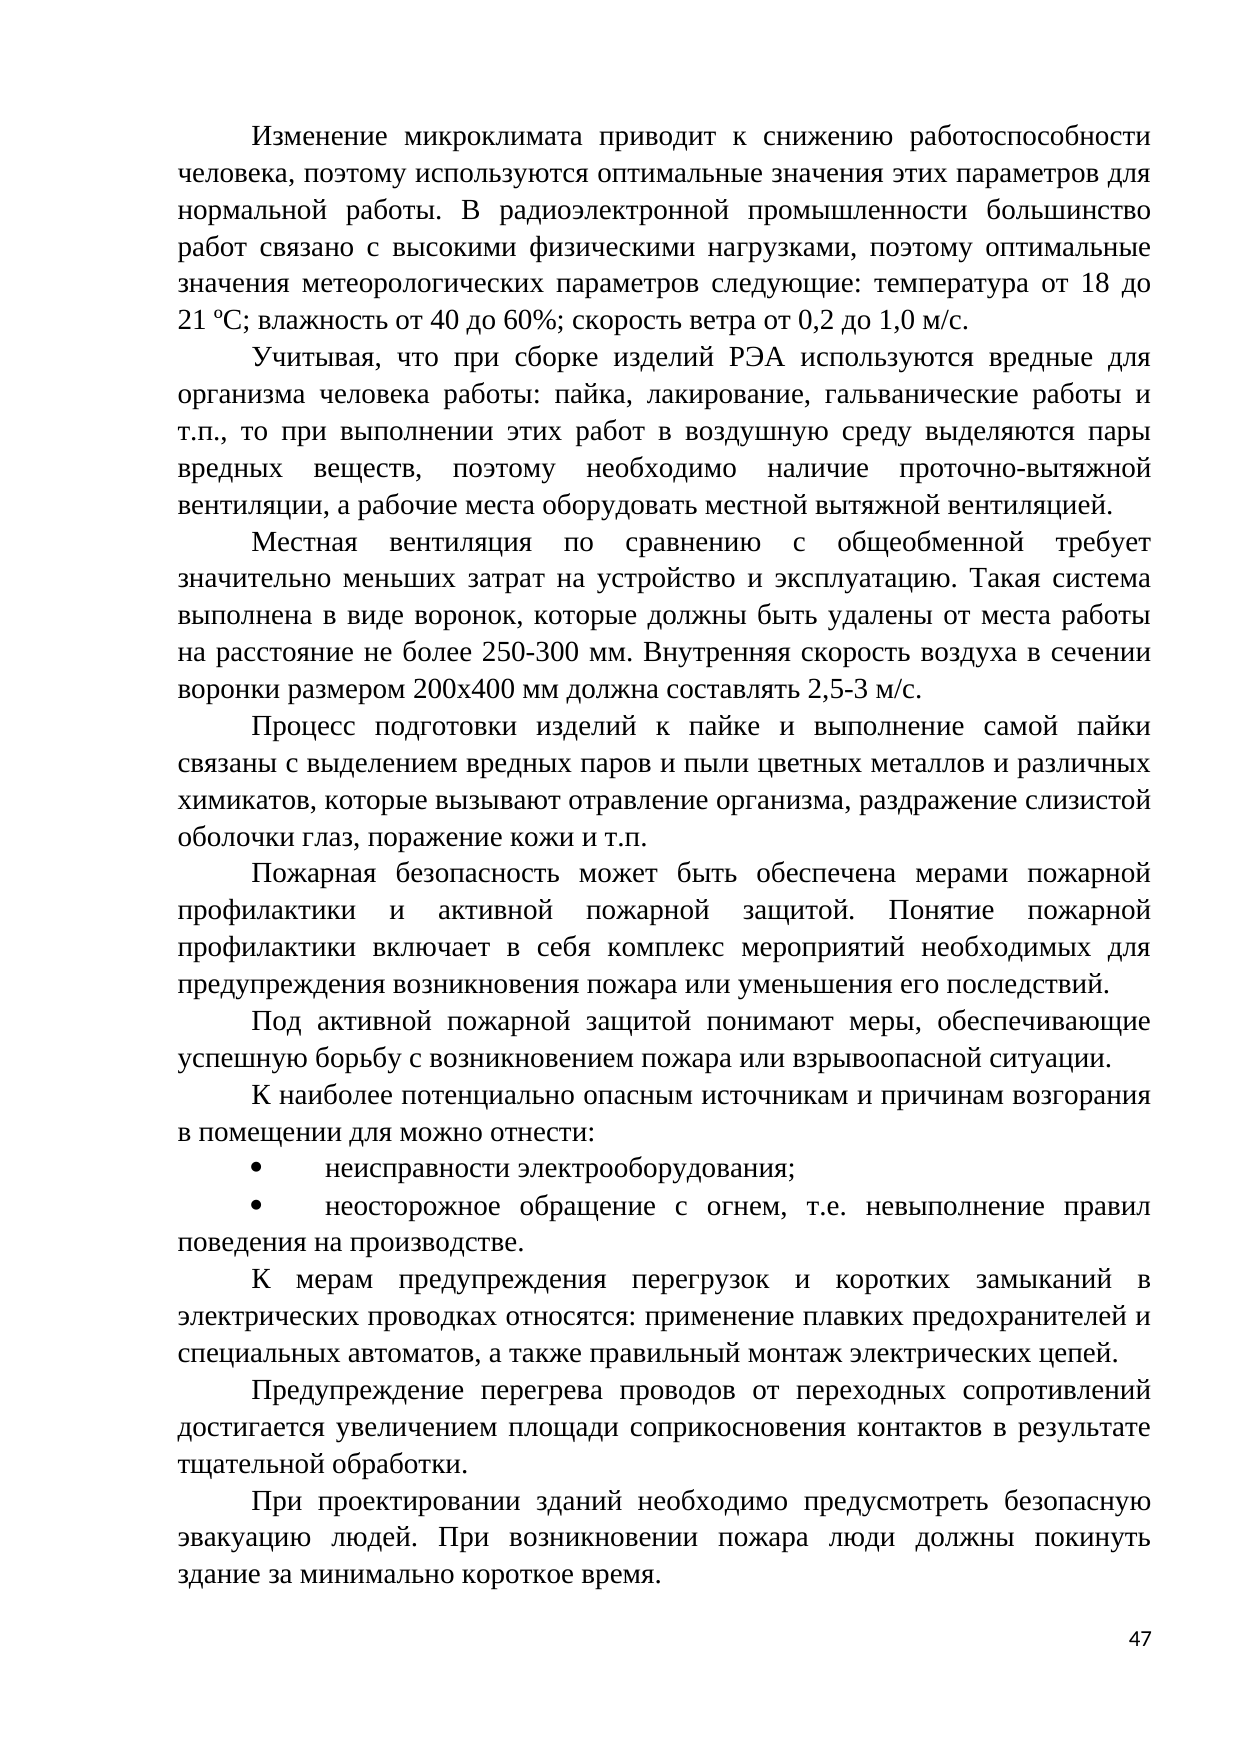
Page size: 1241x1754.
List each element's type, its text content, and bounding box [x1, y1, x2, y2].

list неисправности электрооборудования; [177, 1151, 1152, 1184]
text Под активной пожарной защитой понимают меры, обеспечивающие успешную борьбу с возникновением пожара или взрывоопасной ситуации. [177, 1003, 1152, 1073]
text Предупреждение перегрева проводов от переходных сопротивлений достигается увеличением площади соприкосновения контактов в результате тщательной обработки. [177, 1372, 1152, 1479]
list неосторожное обращение с огнем, т.е. невыполнение правил поведения на производстве. [177, 1188, 1152, 1258]
text Местная вентиляция по сравнению с общеобменной требует значительно меньших затрат на устройство и эксплуатацию. Такая система выполнена в виде воронок, которые должны быть удалены от места работы на расстояние не более 250-300 мм. Внутренняя скорость воздуха в сечении воронки размером 200х400 мм должна составлять 2,5-3 м/с. [177, 524, 1152, 705]
text К наиболее потенциально опасным источникам и причинам возгорания в помещении для можно отнести: [177, 1077, 1152, 1147]
text При проектировании зданий необходимо предусмотреть безопасную эвакуацию людей. При возникновении пожара люди должны покинуть здание за минимально короткое время. [177, 1483, 1152, 1590]
text Пожарная безопасность может быть обеспечена мерами пожарной профилактики и активной пожарной защитой. Понятие пожарной профилактики включает в себя комплекс мероприятий необходимых для предупреждения возникновения пожара или уменьшения его последствий. [177, 856, 1152, 1000]
text Учитывая, что при сборке изделий РЭА используются вредные для организма человека работы: пайка, лакирование, гальванические работы и т.п., то при выполнении этих работ в воздушную среду выделяются пары вредных веществ, поэтому необходимо наличие проточно-вытяжной вентиляции, а рабочие места оборудовать местной вытяжной вентиляцией. [177, 339, 1152, 520]
text Изменение микроклимата приводит к снижению работоспособности человека, поэтому используются оптимальные значения этих параметров для нормальной работы. В радиоэлектронной промышленности большинство работ связано с высокими физическими нагрузками, поэтому оптимальные значения метеорологических параметров следующие: температура от 18 до 21 ºС; влажность от 40 до 60%; скорость ветра от 0,2 до 1,0 м/с. [177, 118, 1152, 336]
text К мерам предупреждения перегрузок и коротких замыканий в электрических проводках относятся: применение плавких предохранителей и специальных автоматов, а также правильный монтаж электрических цепей. [177, 1261, 1152, 1369]
text Процесс подготовки изделий к пайке и выполнение самой пайки связаны с выделением вредных паров и пыли цветных металлов и различных химикатов, которые вызывают отравление организма, раздражение слизистой оболочки глаз, поражение кожи и т.п. [177, 708, 1152, 852]
